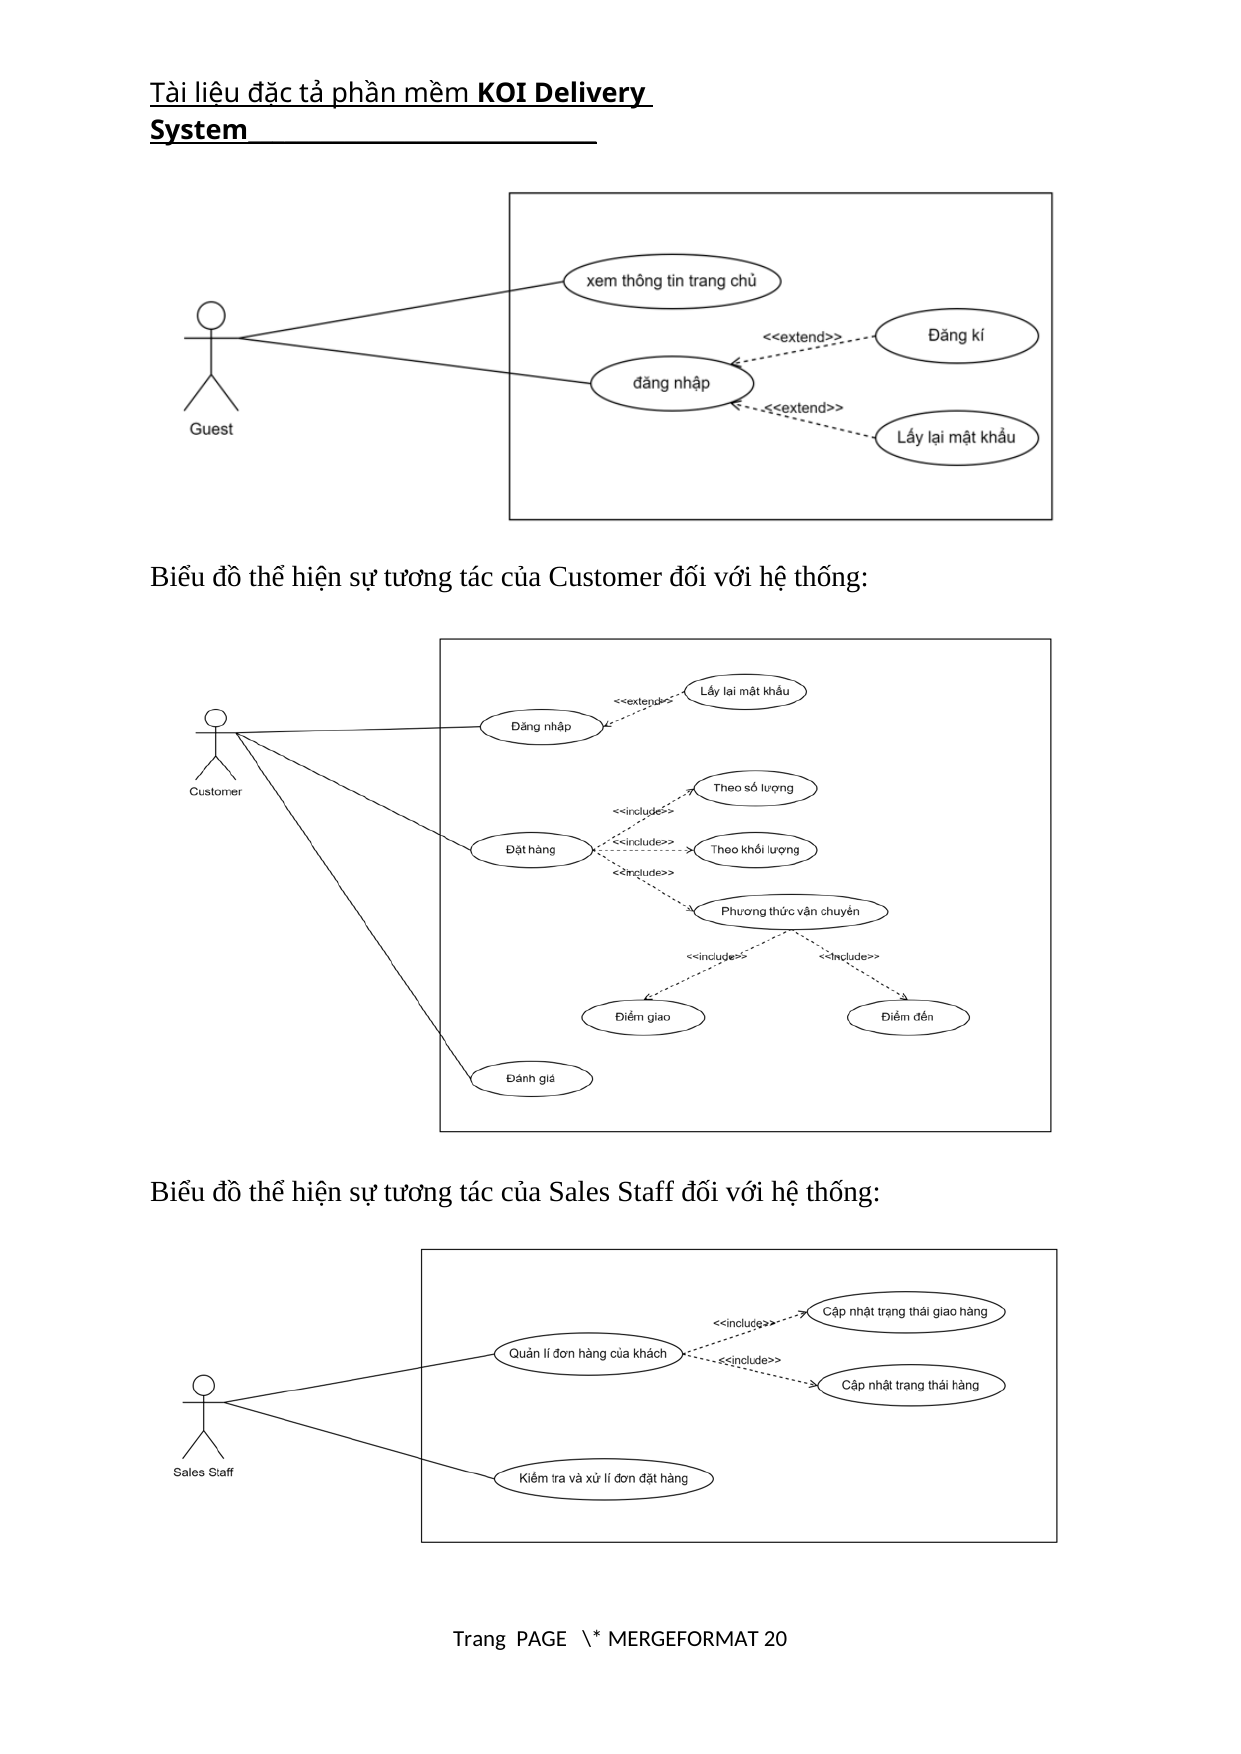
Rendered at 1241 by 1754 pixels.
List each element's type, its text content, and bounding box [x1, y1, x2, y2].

text Biểu đồ thể hiện sự tương tác của Customer đối với hệ thống: [150, 559, 1090, 593]
picture [150, 612, 1091, 1156]
picture [150, 150, 1091, 541]
picture [150, 1227, 1091, 1554]
text Biểu đồ thể hiện sự tương tác của Sales Staff đối với hệ thống: [150, 1174, 1090, 1208]
